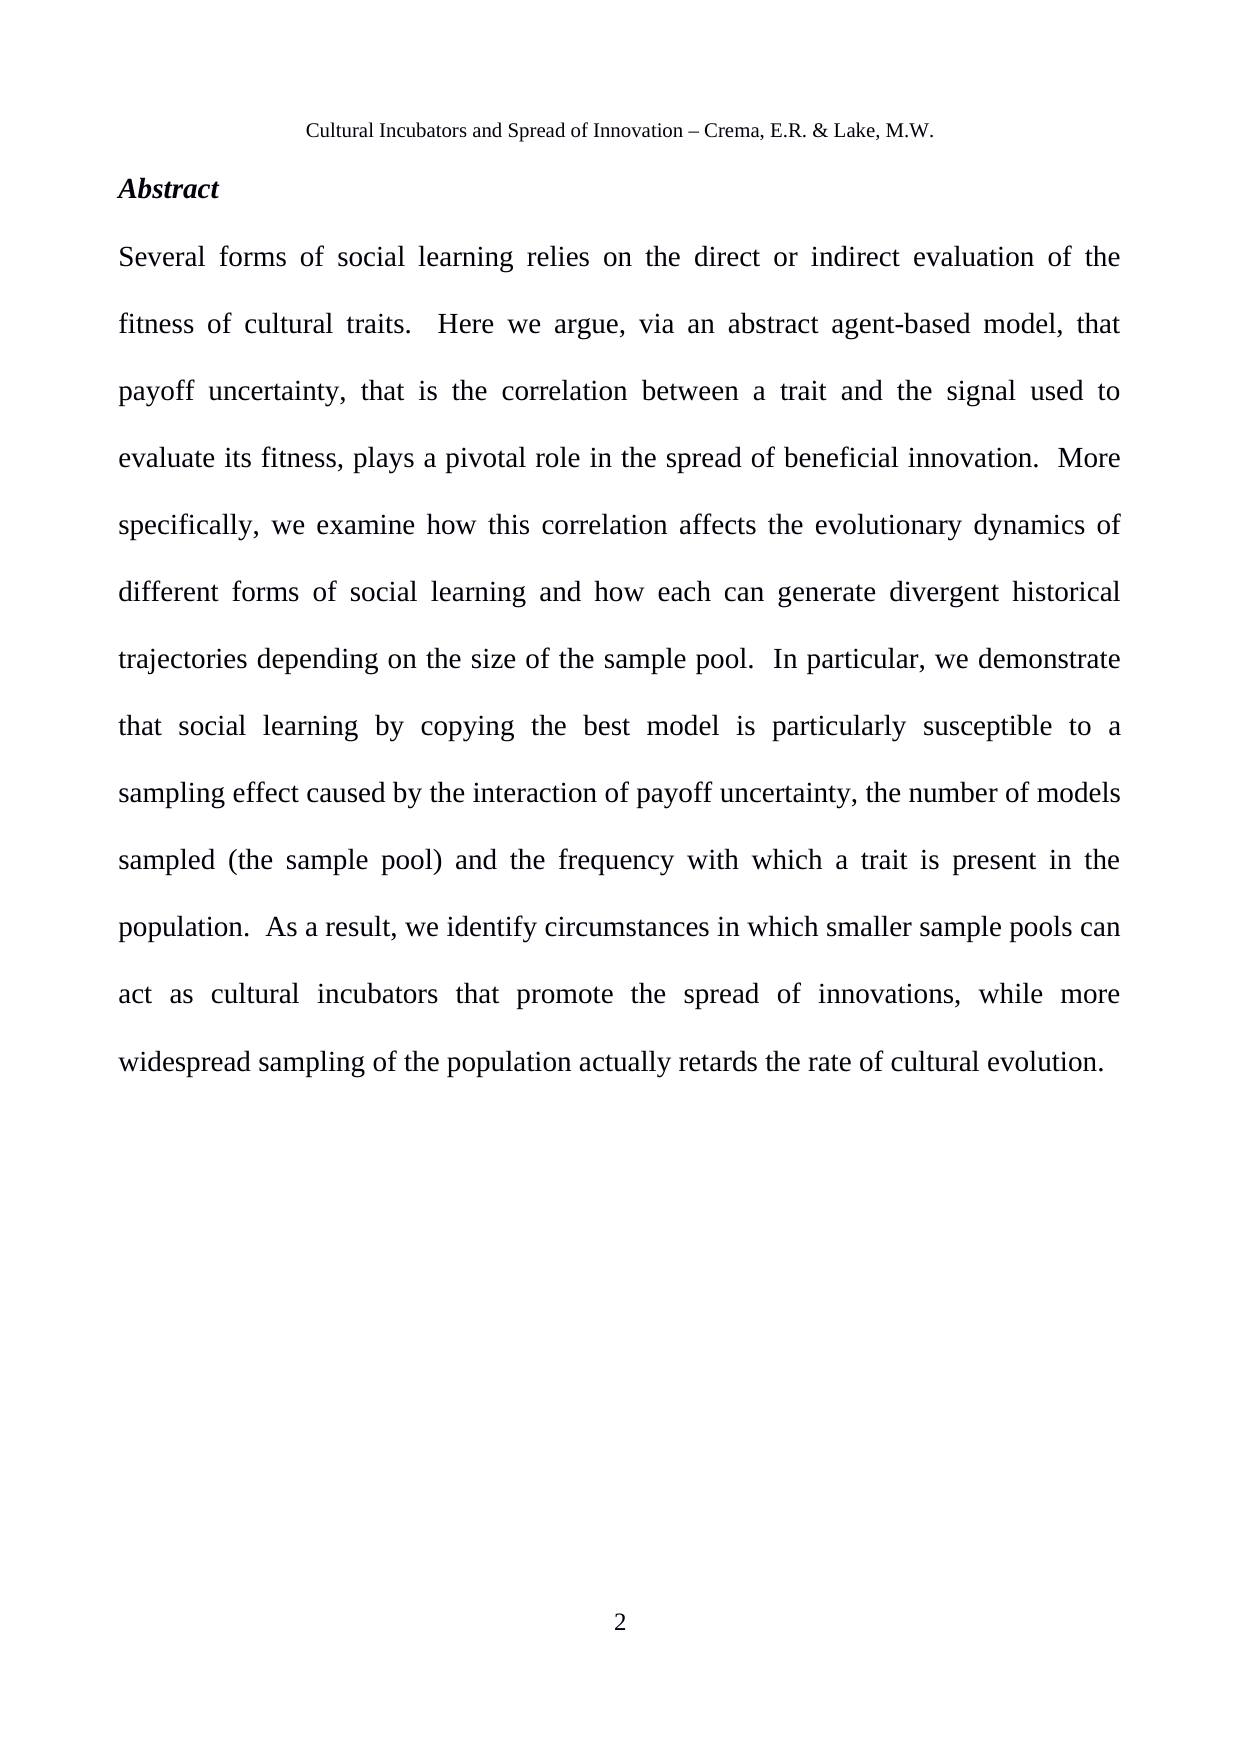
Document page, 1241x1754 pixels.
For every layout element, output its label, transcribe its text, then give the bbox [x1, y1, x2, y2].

text Several forms of social learning relies on the direct or indirect evaluation of the fitness of cultural traits. Here we argue, via an abstract agent-based model, that payoff uncertainty, that is the correlation between a trait and the signal used to evaluate its fitness, plays a pivotal role in the spread of beneficial innovation. More specifically, we examine how this correlation affects the evolutionary dynamics of different forms of social learning and how each can generate divergent historical trajectories depending on the size of the sample pool. In particular, we demonstrate that social learning by copying the best model is particularly susceptible to a sampling effect caused by the interaction of payoff uncertainty, the number of models sampled (the sample pool) and the frequency with which a trait is present in the population. As a result, we identify circumstances in which smaller sample pools can act as cultural incubators that promote the spread of innovations, while more widespread sampling of the population actually retards the rate of cultural evolution. [118, 239, 1122, 1077]
text Abstract [118, 172, 1122, 205]
